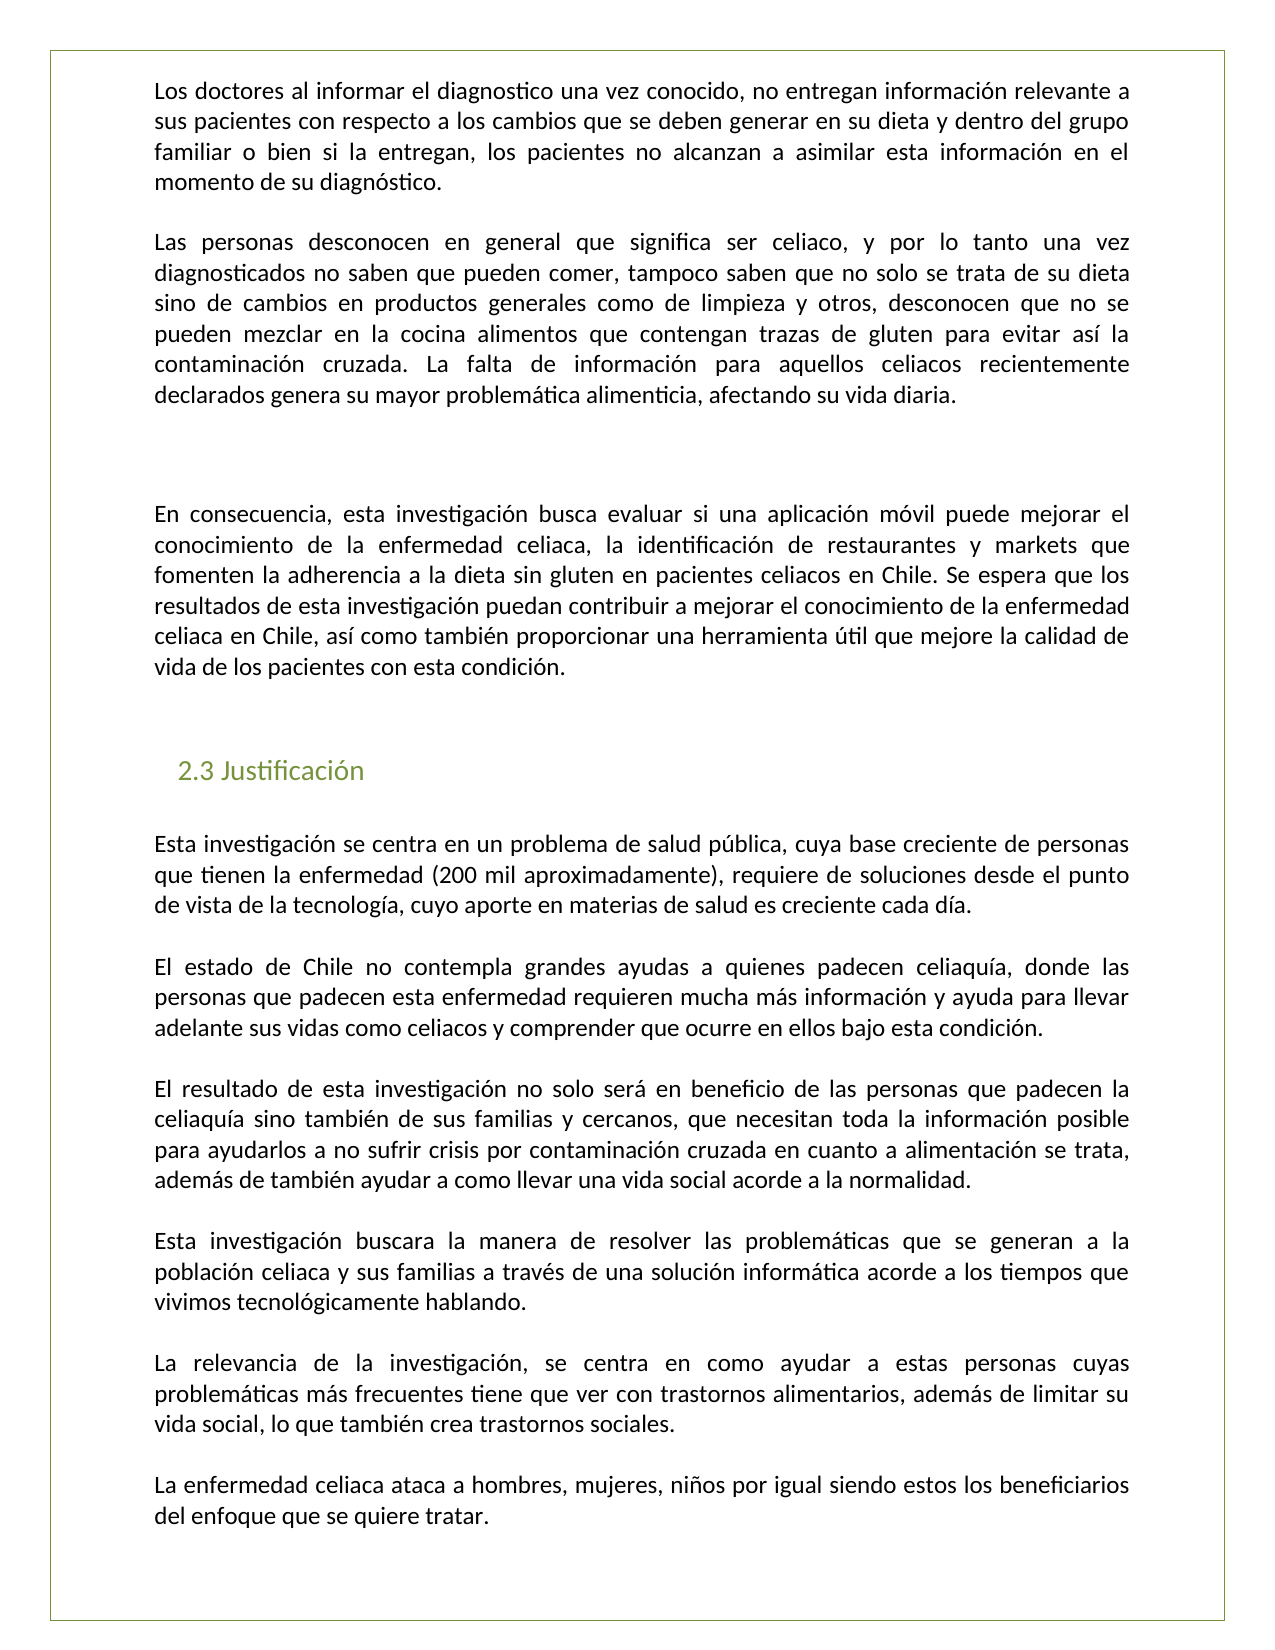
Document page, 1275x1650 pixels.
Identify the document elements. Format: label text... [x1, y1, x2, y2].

text El resultado de esta investigación no solo será en beneficio de las personas que padecen la celiaquía sino también de sus familias y cercanos, que necesitan toda la información posible para ayudarlos a no sufrir crisis por contaminación cruzada en cuanto a alimentación se trata, además de también ayudar a como llevar una vida social acorde a la normalidad. [154, 1073, 1131, 1195]
text Esta investigación se centra en un problema de salud pública, cuya base creciente de personas que tienen la enfermedad (200 mil aproximadamente), requiere de soluciones desde el punto de vista de la tecnología, cuyo aporte en materias de salud es creciente cada día. [154, 828, 1131, 920]
text La relevancia de la investigación, se centra en como ayudar a estas personas cuyas problemáticas más frecuentes tiene que ver con trastornos alimentarios, además de limitar su vida social, lo que también crea trastornos sociales. [154, 1347, 1131, 1439]
text Esta investigación buscara la manera de resolver las problemáticas que se generan a la población celiaca y sus familias a través de una solución informática acorde a los tiempos que vivimos tecnológicamente hablando. [154, 1225, 1131, 1317]
text Los doctores al informar el diagnostico una vez conocido, no entregan información relevante a sus pacientes con respecto a los cambios que se deben generar en su dieta y dentro del grupo familiar o bien si la entregan, los pacientes no alcanzan a asimilar esta información en el momento de su diagnóstico. [154, 75, 1131, 197]
text Las personas desconocen en general que significa ser celiaco, y por lo tanto una vez diagnosticados no saben que pueden comer, tampoco saben que no solo se trata de su dieta sino de cambios en productos generales como de limpieza y otros, desconocen que no se pueden mezclar en la cocina alimentos que contengan trazas de gluten para evitar así la contaminación cruzada. La falta de información para aquellos celiacos recientemente declarados genera su mayor problemática alimenticia, afectando su vida diaria. [154, 226, 1131, 409]
text El estado de Chile no contempla grandes ayudas a quienes padecen celiaquía, donde las personas que padecen esta enfermedad requieren mucha más información y ayuda para llevar adelante sus vidas como celiacos y comprender que ocurre en ellos bajo esta condición. [154, 951, 1131, 1042]
subtitle Justificación [177, 752, 1131, 788]
text En consecuencia, esta investigación busca evaluar si una aplicación móvil puede mejorar el conocimiento de la enfermedad celiaca, la identificación de restaurantes y markets que fomenten la adherencia a la dieta sin gluten en pacientes celiacos en Chile. Se espera que los resultados de esta investigación puedan contribuir a mejorar el conocimiento de la enfermedad celiaca en Chile, así como también proporcionar una herramienta útil que mejore la calidad de vida de los pacientes con esta condición. [154, 498, 1131, 681]
text La enfermedad celiaca ataca a hombres, mujeres, niños por igual siendo estos los beneficiarios del enfoque que se quiere tratar. [154, 1469, 1131, 1531]
